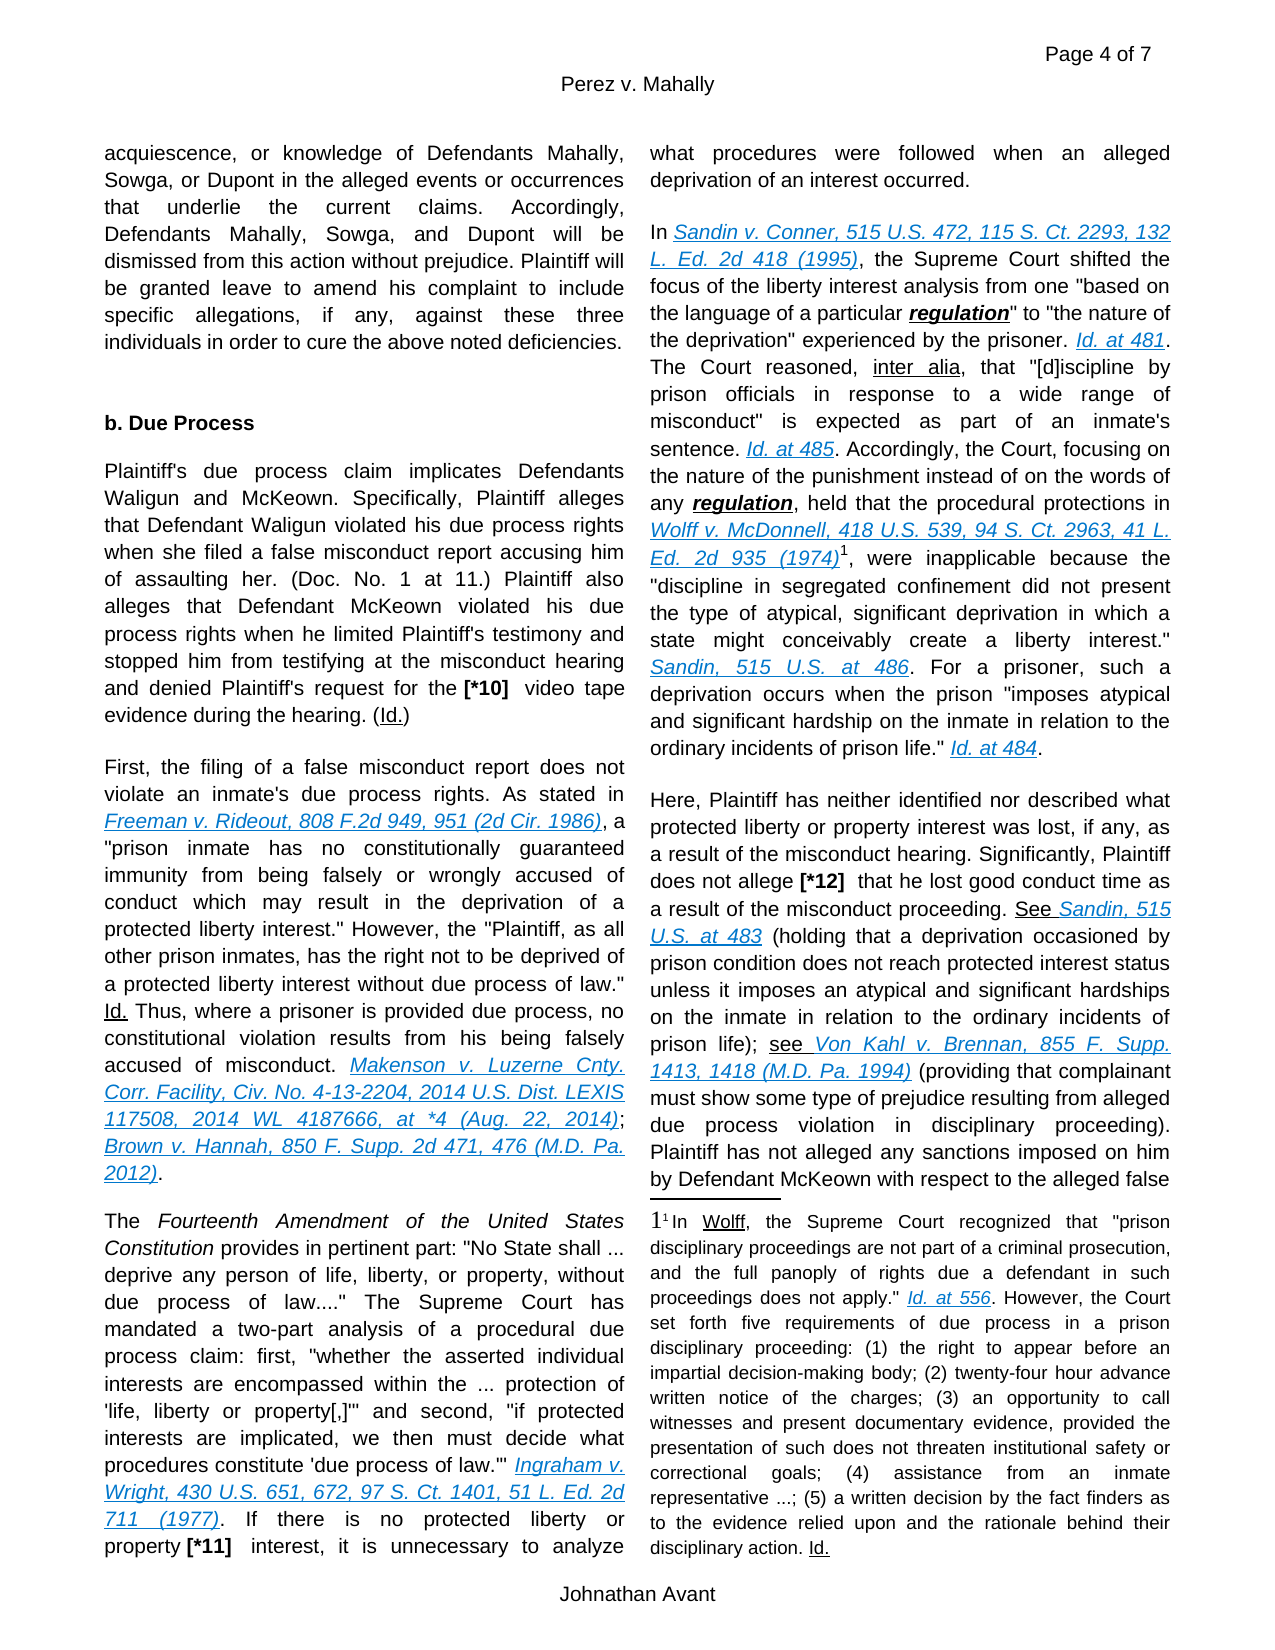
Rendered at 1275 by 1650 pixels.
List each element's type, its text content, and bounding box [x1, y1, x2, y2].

text b. Due Process [104, 379, 625, 435]
text The Fourteenth Amendment of the United States Constitution provides in pertinent part: "No State shall ... deprive any person of life, liberty, or property, without due process of law...." The Supreme Court has mandated a two-part analysis of a procedural due process claim: first, "whether the asserted individual interests are encompassed within the ... protection of 'life, liberty or property[,]'" and second, "if protected interests are implicated, we then must decide what procedures constitute 'due process of law.'" Ingraham v. Wright, 430 U.S. 651, 672, 97 S. Ct. 1401, 51 L. Ed. 2d 711 (1977). If there is no protected liberty or property [*11] interest, it is unnecessary to analyze what procedures were followed when an alleged deprivation of an interest occurred. [104, 1206, 625, 1501]
text First, the filing of a false misconduct report does not violate an inmate's due process rights. As stated in Freeman v. Rideout, 808 F.2d 949, 951 (2d Cir. 1986), a "prison inmate has no constitutionally guaranteed immunity from being falsely or wrongly accused of conduct which may result in the deprivation of a protected liberty interest." However, the "Plaintiff, as all other prison inmates, has the right not to be deprived of a protected liberty interest without due process of law." Id. Thus, where a prisoner is provided due process, no constitutional violation results from his being falsely accused of misconduct. Makenson v. Luzerne Cnty. Corr. Facility, Civ. No. 4-13-2204, 2014 U.S. Dist. LEXIS 117508, 2014 WL 4187666, at *4 (Aug. 22, 2014); Brown v. Hannah, 850 F. Supp. 2d 471, 476 (M.D. Pa. 2012). [104, 752, 625, 1101]
text Plaintiff's due process claim implicates Defendants Waligun and McKeown. Specifically, Plaintiff alleges that Defendant Waligun violated his due process rights when she filed a false misconduct report accusing him of assaulting her. (Doc. No. 1 at 11.) Plaintiff also alleges that Defendant McKeown violated his due process rights when he limited Plaintiff's testimony and stopped him from testifying at the misconduct hearing and denied Plaintiff's request for the [*10] video tape evidence during the hearing. (Id.) [104, 456, 625, 727]
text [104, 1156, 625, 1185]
text In Sandin v. Conner, 515 U.S. 472, 115 S. Ct. 2293, 132 L. Ed. 2d 418 (1995), the Supreme Court shifted the focus of the liberty interest analysis from one "based on the language of a particular regulation" to "the nature of the deprivation" experienced by the prisoner. Id. at 481. The Court reasoned, inter alia, that "[d]iscipline by prison officials in response to a wide range of misconduct" is expected as part of an inmate's sentence. Id. at 485. Accordingly, the Court, focusing on the nature of the punishment instead of on the words of any regulation, held that the procedural protections in Wolff v. McDonnell, 418 U.S. 539, 94 S. Ct. 2963, 41 L. Ed. 2d 935 (1974)1, were inapplicable because the "discipline in segregated confinement did not present the type of atypical, significant deprivation in which a state might conceivably create a liberty interest." Sandin, 515 U.S. at 486. For a prisoner, such a deprivation occurs when the prison "imposes atypical and significant hardship on the inmate in relation to the ordinary incidents of prison life." Id. at 484. [650, 540, 1171, 760]
text In Sandin v. Conner, 515 U.S. 472, 115 S. Ct. 2293, 132 L. Ed. 2d 418 (1995), the Supreme Court shifted the focus of the liberty interest analysis from one "based on the language of a particular regulation" to "the nature of the deprivation" experienced by the prisoner. Id. at 481. The Court reasoned, inter alia, that "[d]iscipline by prison officials in response to a wide range of misconduct" is expected as part of an inmate's sentence. Id. at 485. Accordingly, the Court, focusing on the nature of the punishment instead of on the words of any regulation, held that the procedural protections in Wolff v. McDonnell, 418 U.S. 539, 94 S. Ct. 2963, 41 L. Ed. 2d 935 (1974)1, were inapplicable because the "discipline in segregated confinement did not present the type of atypical, significant deprivation in which a state might conceivably create a liberty interest." Sandin, 515 U.S. at 486. For a prisoner, such a deprivation occurs when the prison "imposes atypical and significant hardship on the inmate in relation to the ordinary incidents of prison life." Id. at 484. [650, 217, 1171, 539]
